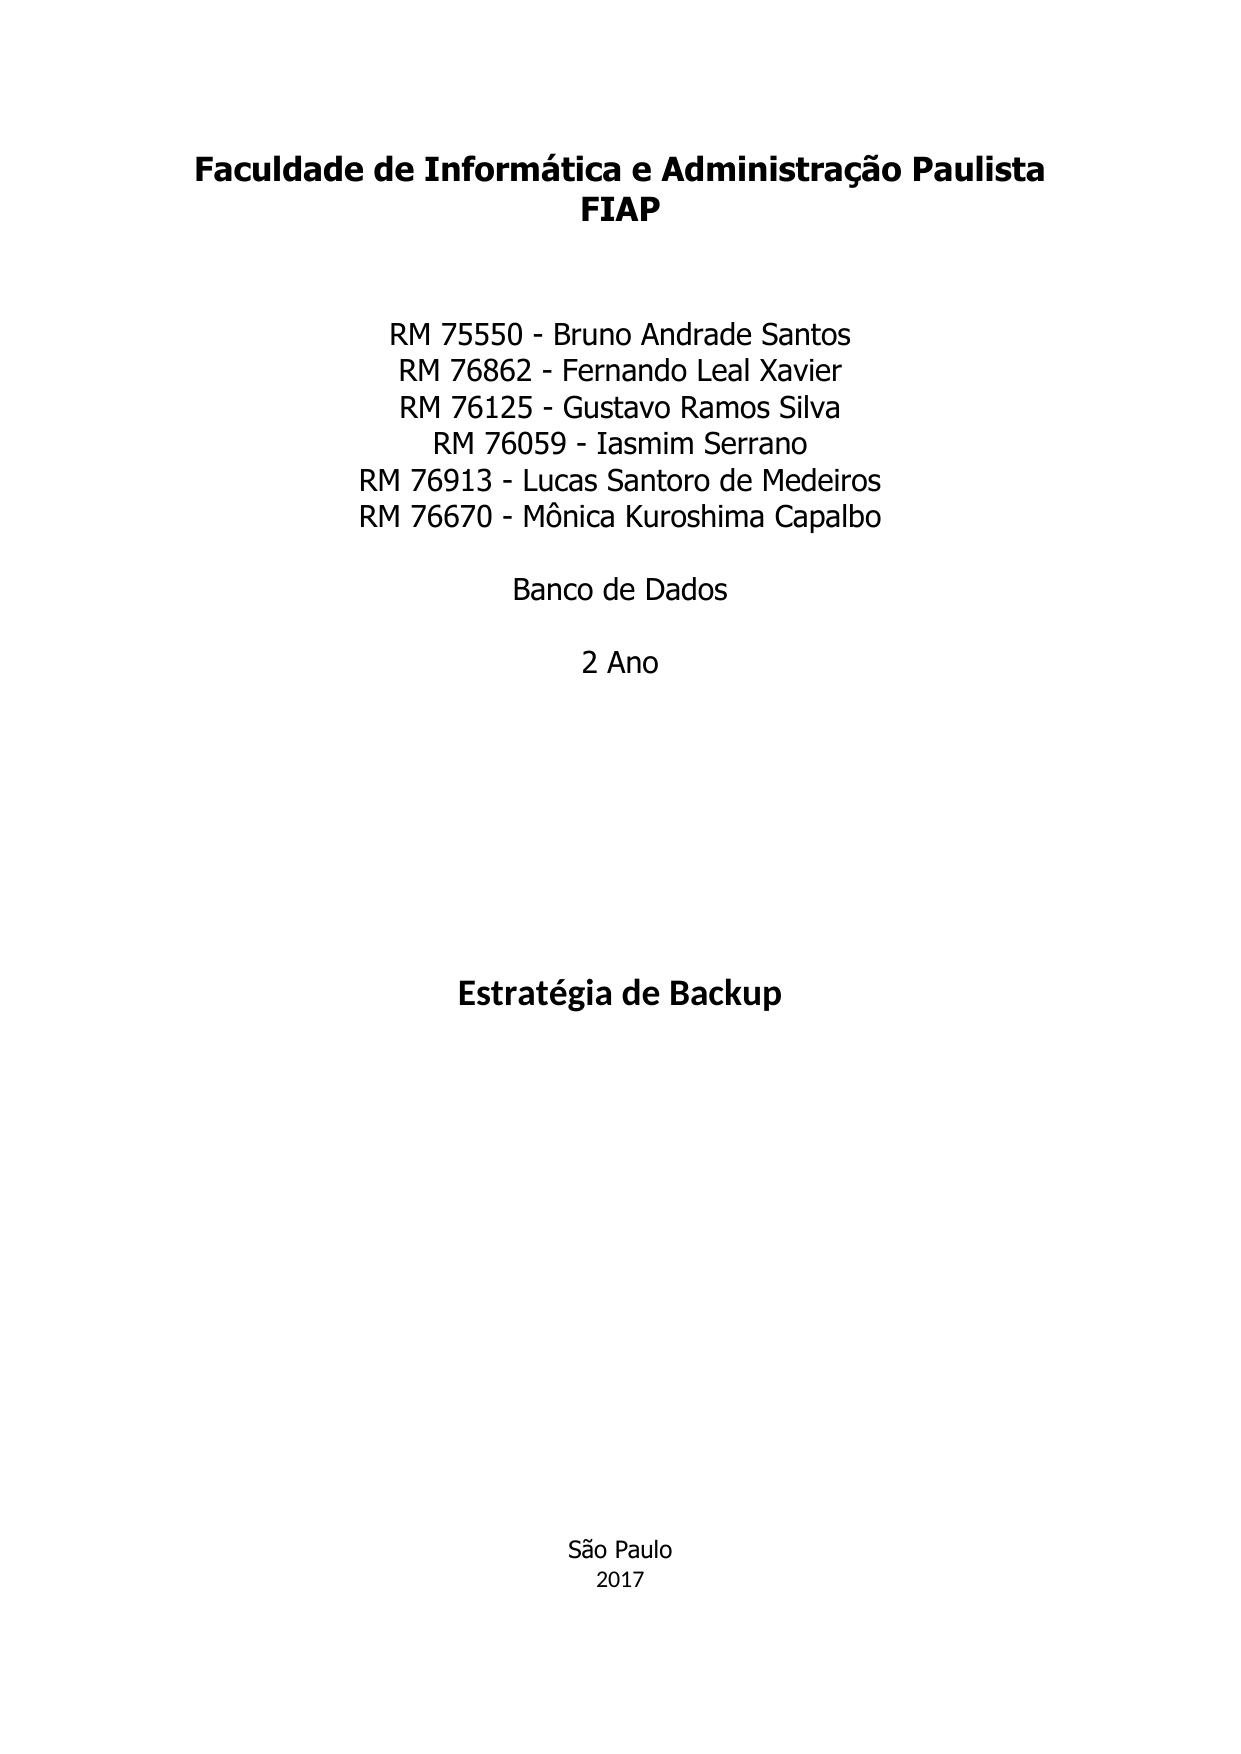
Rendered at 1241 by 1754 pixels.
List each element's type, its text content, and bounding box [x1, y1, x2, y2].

text Estratégia de Backup [177, 969, 1063, 1015]
text RM 75550 - Bruno Andrade Santos [177, 315, 1063, 351]
text São Paulo [177, 1535, 1063, 1564]
text RM 76125 - Gustavo Ramos Silva [177, 388, 1063, 424]
text Faculdade de Informática e Administração Paulista [177, 148, 1063, 188]
text RM 76913 - Lucas Santoro de Medeiros [177, 461, 1063, 497]
text Banco de Dados [177, 570, 1063, 607]
text RM 76862 - Fernando Leal Xavier [177, 351, 1063, 388]
text FIAP [177, 188, 1063, 228]
text 2 Ano [177, 643, 1063, 679]
text RM 76059 - Iasmim Serrano [177, 424, 1063, 461]
text RM 76670 - Mônica Kuroshima Capalbo [177, 497, 1063, 534]
text 2017 [177, 1564, 1063, 1593]
